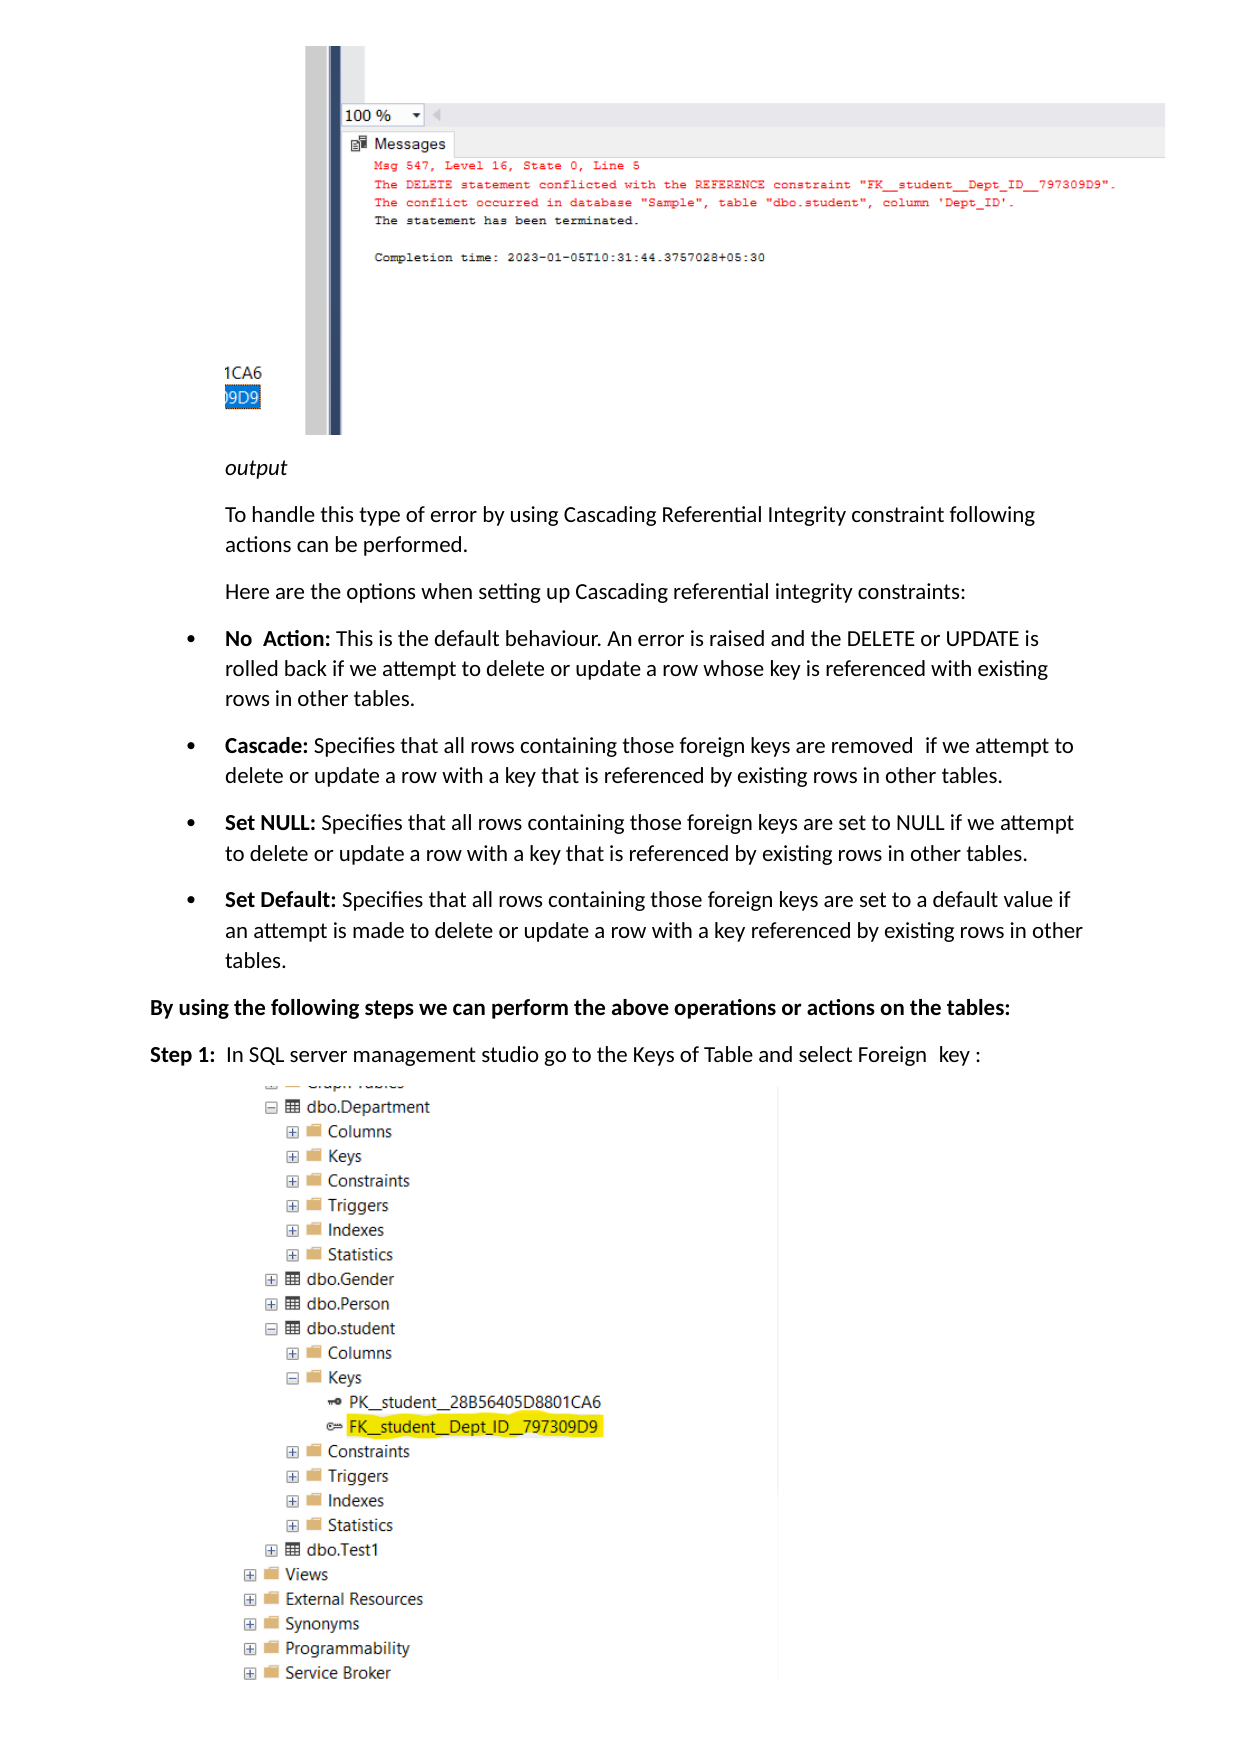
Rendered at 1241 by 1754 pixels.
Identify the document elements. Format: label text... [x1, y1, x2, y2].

picture [225, 46, 1166, 435]
text By using the following steps we can perform the above operations or actions on the tables: [150, 993, 1090, 1021]
list Set NULL: Specifies that all rows containing those foreign keys are set to NULL if we attempt to delete or update a row with a key that is referenced by existing rows in other tables. [187, 808, 1090, 867]
text To handle this type of error by using Cascading Referential Integrity constraint following actions can be performed. [225, 500, 1090, 558]
list Cascade: Specifies that all rows containing those foreign keys are removed if we attempt to delete or update a row with a key that is referenced by existing rows in other tables. [187, 731, 1090, 789]
text output [225, 453, 1090, 481]
text Here are the options when setting up Cascading referential integrity constraints: [225, 577, 1090, 605]
list No Action: This is the default behaviour. An error is raised and the DELETE or UPDATE is rolled back if we attempt to delete or update a row whose key is referenced with existing rows in other tables. [187, 624, 1090, 712]
text Step 1: In SQL server management studio go to the Keys of Table and select Foreign key : [150, 1040, 1090, 1068]
picture [225, 1086, 779, 1681]
list Set Default: Specifies that all rows containing those foreign keys are set to a default value if an attempt is made to delete or update a row with a key referenced by existing rows in other tables. [187, 886, 1090, 974]
